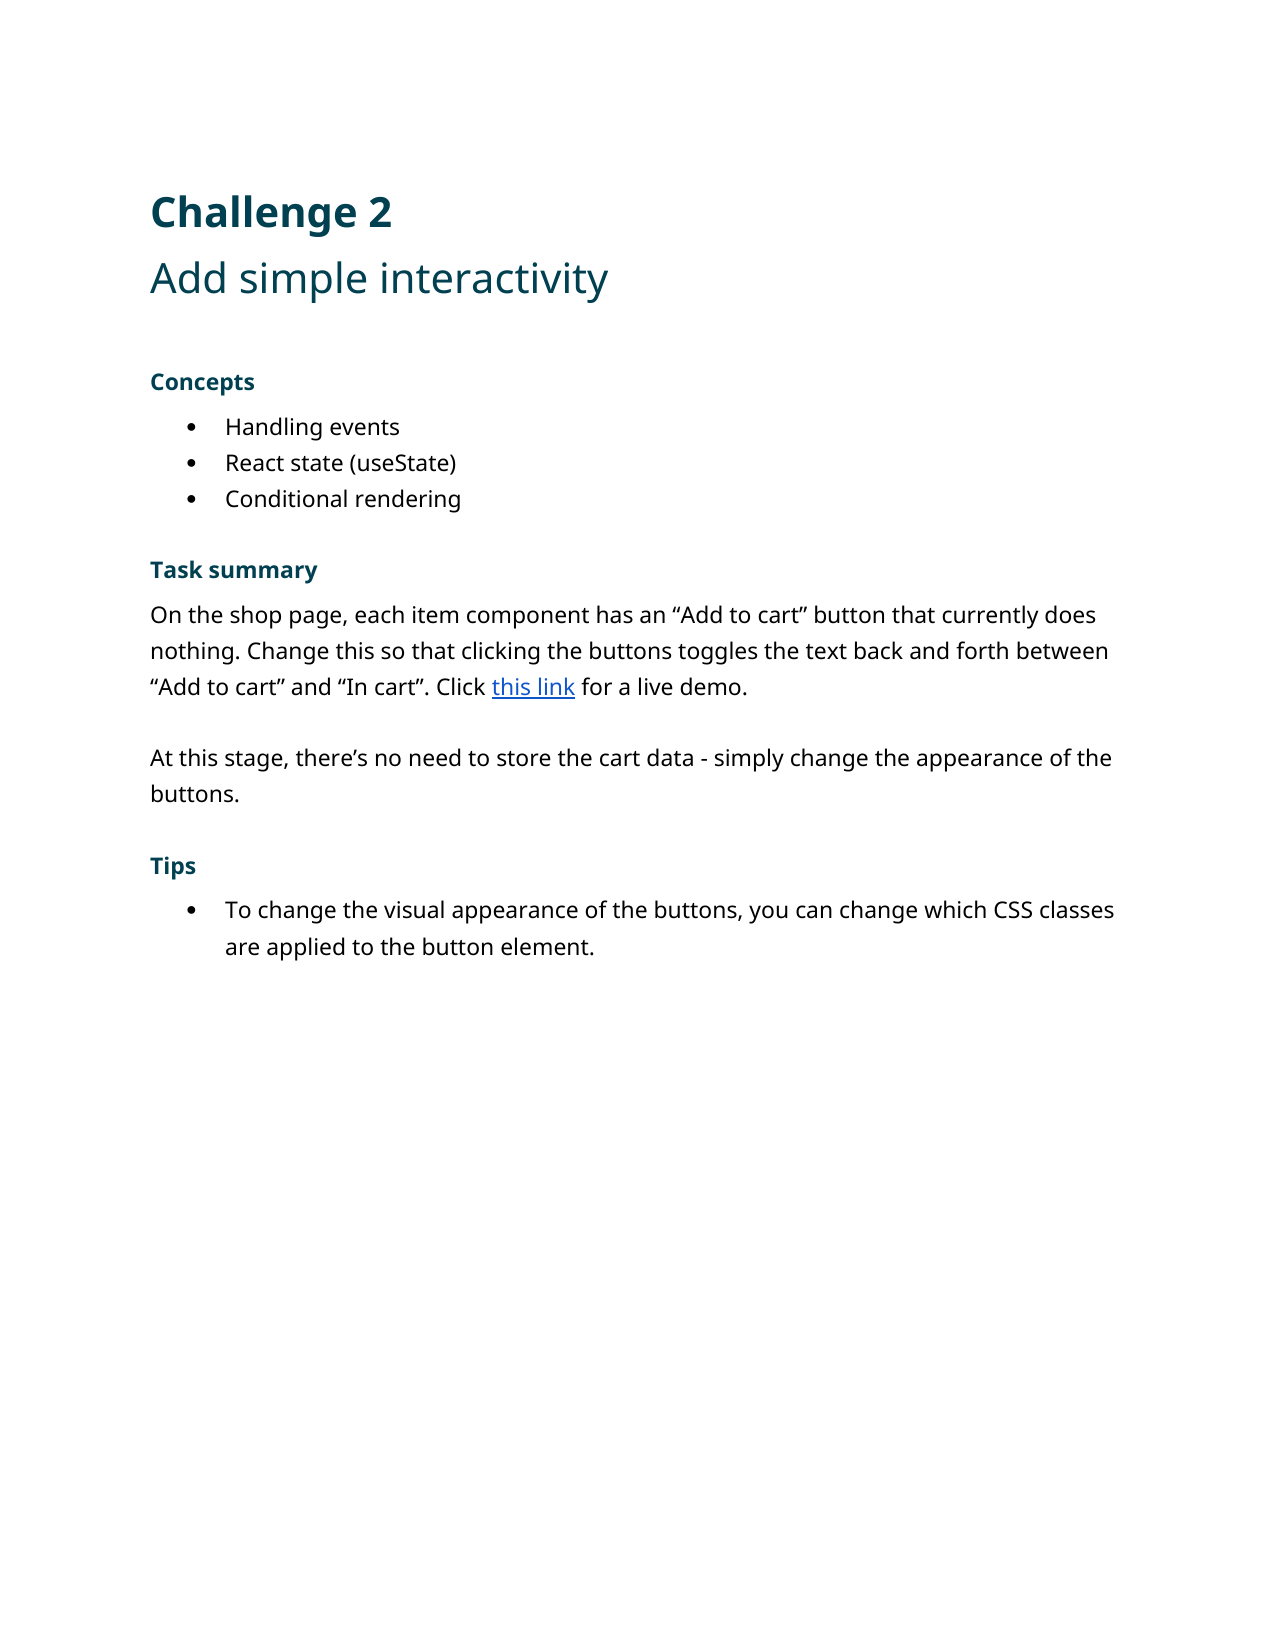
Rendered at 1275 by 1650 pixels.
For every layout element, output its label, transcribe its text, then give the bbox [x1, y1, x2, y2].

subtitle Tips [150, 850, 1125, 881]
list React state (useState) [187, 447, 1125, 478]
subtitle Challenge 2 Add simple interactivity [150, 183, 1125, 305]
subtitle Concepts [150, 330, 1125, 398]
subtitle Task summary [150, 554, 1125, 586]
list Handling events [187, 411, 1125, 442]
text At this stage, there’s no need to store the cart data - simply change the appearance of the buttons. [150, 742, 1125, 809]
list To change the visual appearance of the buttons, you can change which CSS classes are applied to the button element. [187, 894, 1125, 962]
list Conditional rendering [187, 482, 1125, 514]
text On the shop page, each item component has an “Add to cart” button that currently does nothing. Change this so that clicking the buttons toggles the text back and forth between “Add to cart” and “In cart”. Click this link for a live demo. [150, 599, 1125, 702]
